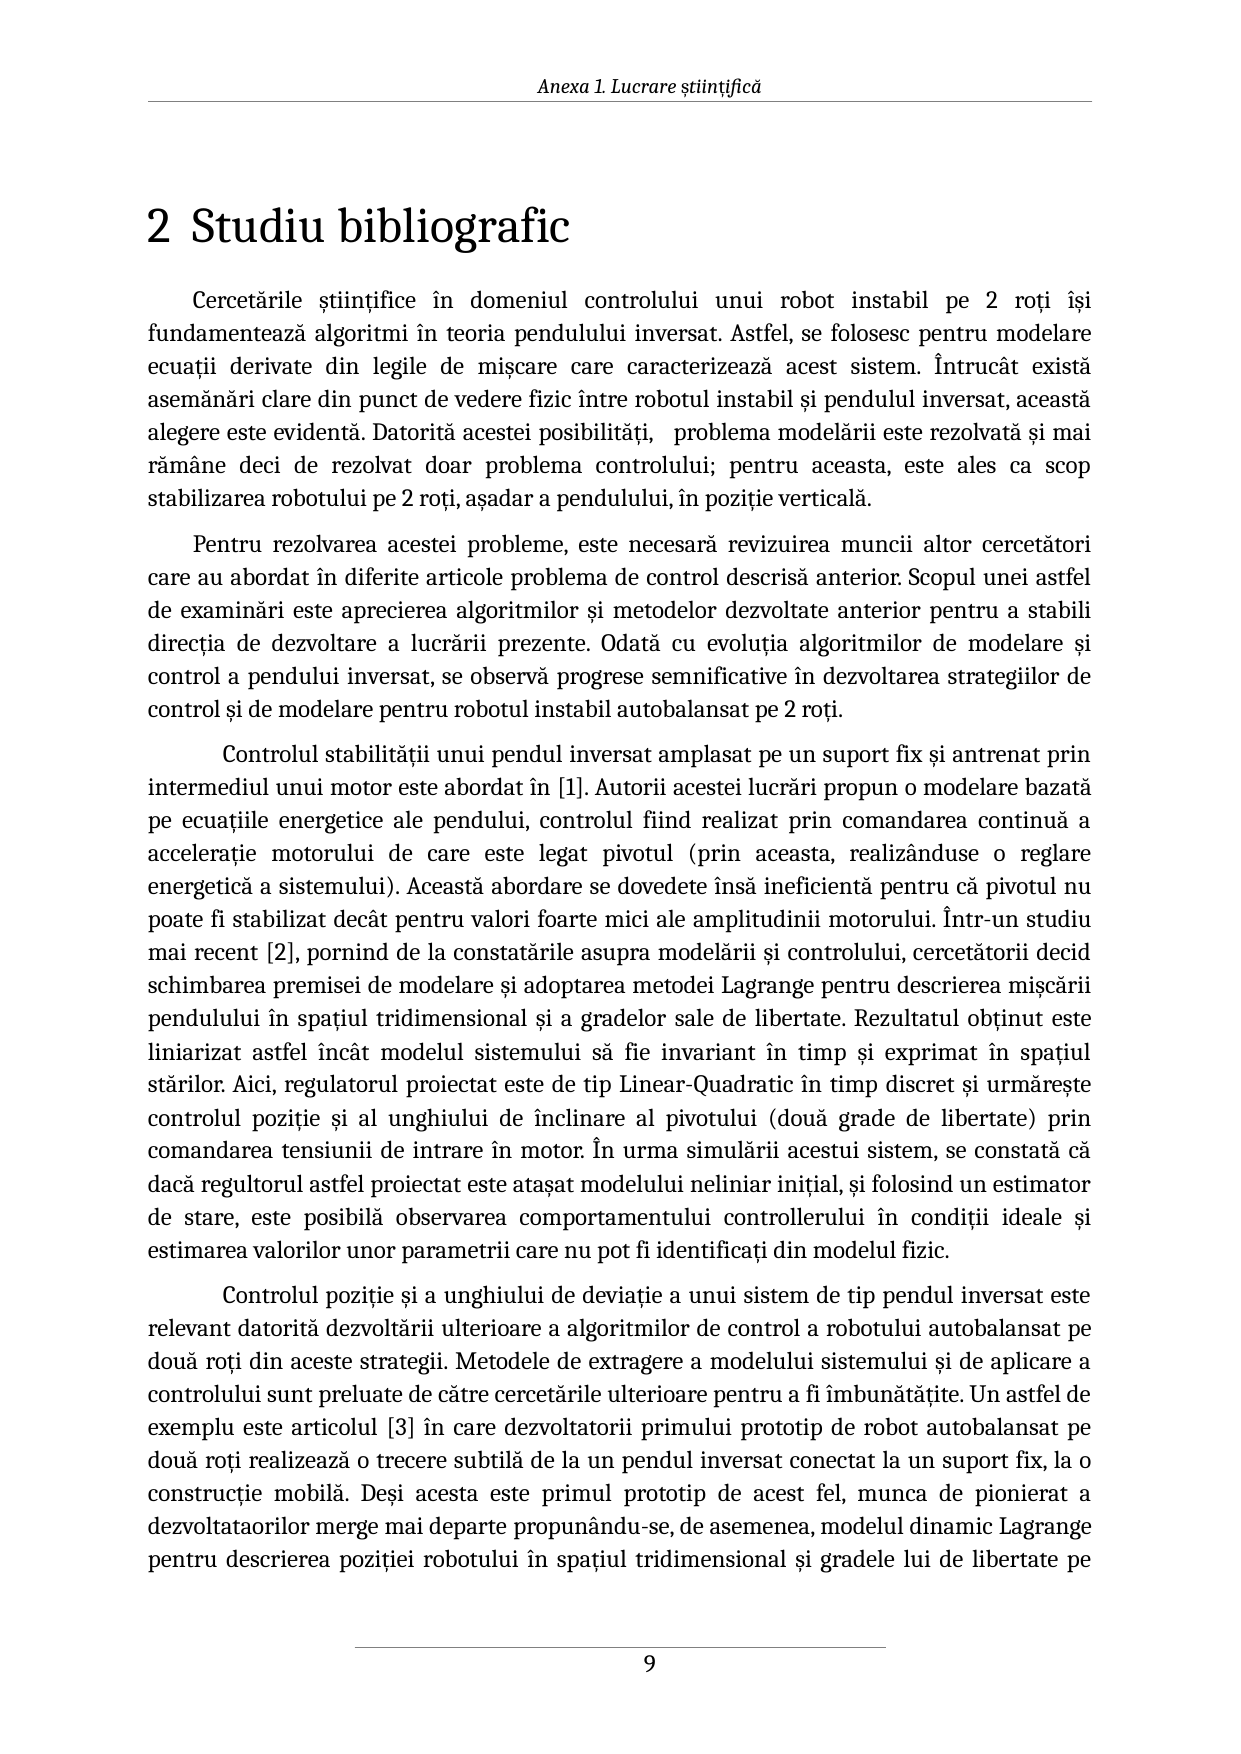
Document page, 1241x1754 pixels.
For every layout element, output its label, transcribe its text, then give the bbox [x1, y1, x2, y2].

text Cercetările științifice în domeniul controlului unui robot instabil pe 2 roți își fundamentează algoritmi în teoria pendulului inversat. Astfel, se folosesc pentru modelare ecuații derivate din legile de mișcare care caracterizează acest sistem. Întrucât există asemănări clare din punct de vedere fizic între robotul instabil și pendulul inversat, această alegere este evidentă. Datorită acestei posibilități, problema modelării este rezolvată și mai rămâne deci de rezolvat doar problema controlului; pentru aceasta, este ales ca scop stabilizarea robotului pe 2 roți, așadar a pendulului, în poziție verticală. [148, 286, 1092, 513]
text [148, 1281, 1092, 1574]
text Controlul stabilității unui pendul inversat amplasat pe un suport fix și antrenat prin intermediul unui motor este abordat în. Autorii acestei lucrări propun o modelare bazată pe ecuațiile energetice ale pendului, controlul fiind realizat prin comandarea continuă a accelerație motorului de care este legat pivotul (prin aceasta, realizânduse o reglare energetică a sistemului). Această abordare se dovedete însă ineficientă pentru că pivotul nu poate fi stabilizat decât pentru valori foarte mici ale amplitudinii motorului. Într-un studiu mai recent , pornind de la constatările asupra modelării și controlului, cercetătorii decid schimbarea premisei de modelare și adoptarea metodei Lagrange pentru descrierea mișcării pendulului în spațiul tridimensional și a gradelor sale de libertate. Rezultatul obținut este liniarizat astfel încât modelul sistemului să fie invariant în timp și exprimat în spațiul stărilor. Aici, regulatorul proiectat este de tip Linear-Quadratic în timp discret și urmărește controlul poziție și al unghiului de înclinare al pivotului (două grade de libertate) prin comandarea tensiunii de intrare în motor. În urma simulării acestui sistem, se constată că dacă regultorul astfel proiectat este atașat modelului neliniar inițial, și folosind un estimator de stare, este posibilă observarea comportamentului controllerului în condiții ideale și estimarea valorilor unor parametrii care nu pot fi identificați din modelul fizic. [148, 740, 1092, 1264]
text Pentru rezolvarea acestei probleme, este necesară revizuirea muncii altor cercetători care au abordat în diferite articole problema de control descrisă anterior. Scopul unei astfel de examinări este aprecierea algoritmilor și metodelor dezvoltate anterior pentru a stabili direcția de dezvoltare a lucrării prezente. Odată cu evoluția algoritmilor de modelare și control a pendului inversat, se observă progrese semnificative în dezvoltarea strategiilor de control și de modelare pentru robotul instabil autobalansat pe 2 roți. [148, 529, 1092, 723]
subtitle Studiu bibliografic [148, 198, 1092, 255]
